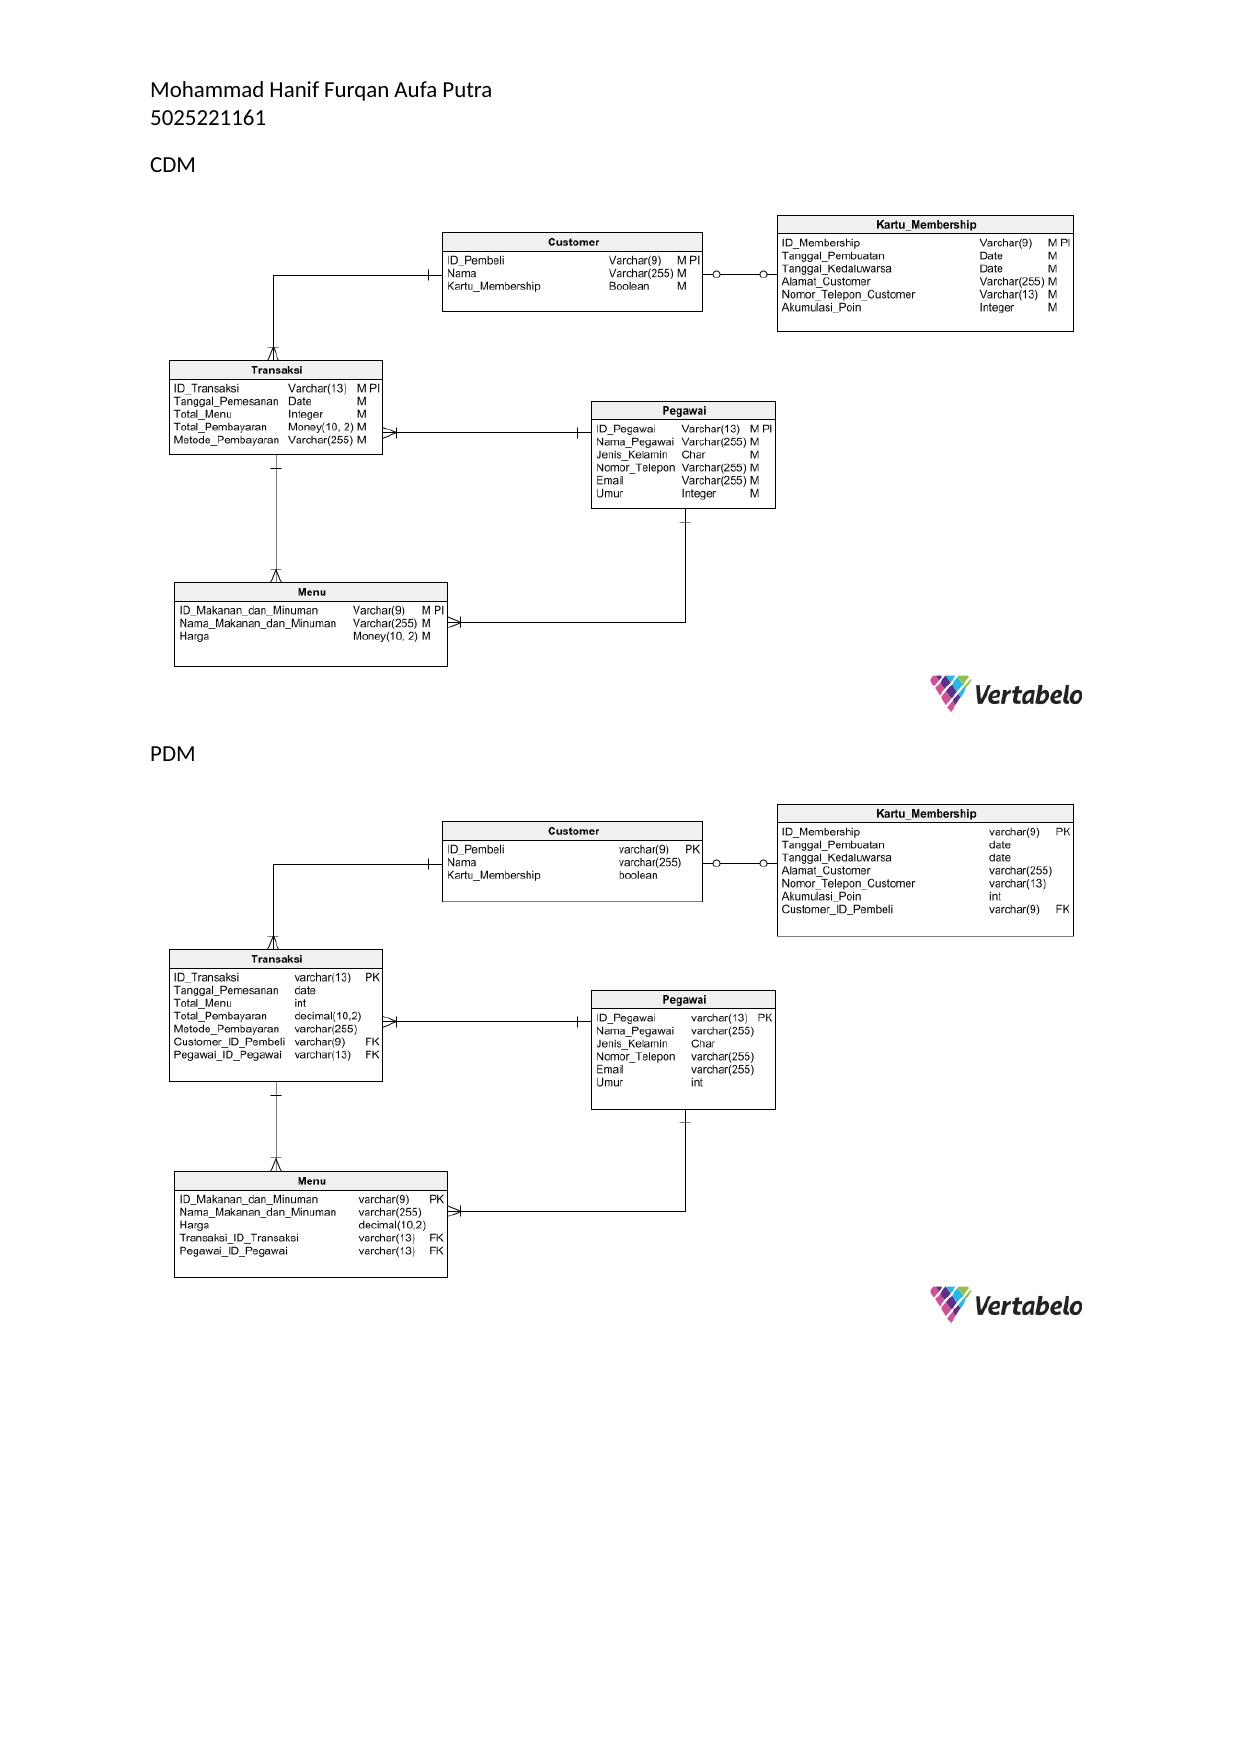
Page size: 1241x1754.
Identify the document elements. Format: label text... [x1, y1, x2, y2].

picture [150, 786, 1091, 1332]
text PDM [150, 739, 1090, 767]
text CDM [150, 150, 1090, 178]
picture [150, 196, 1091, 721]
